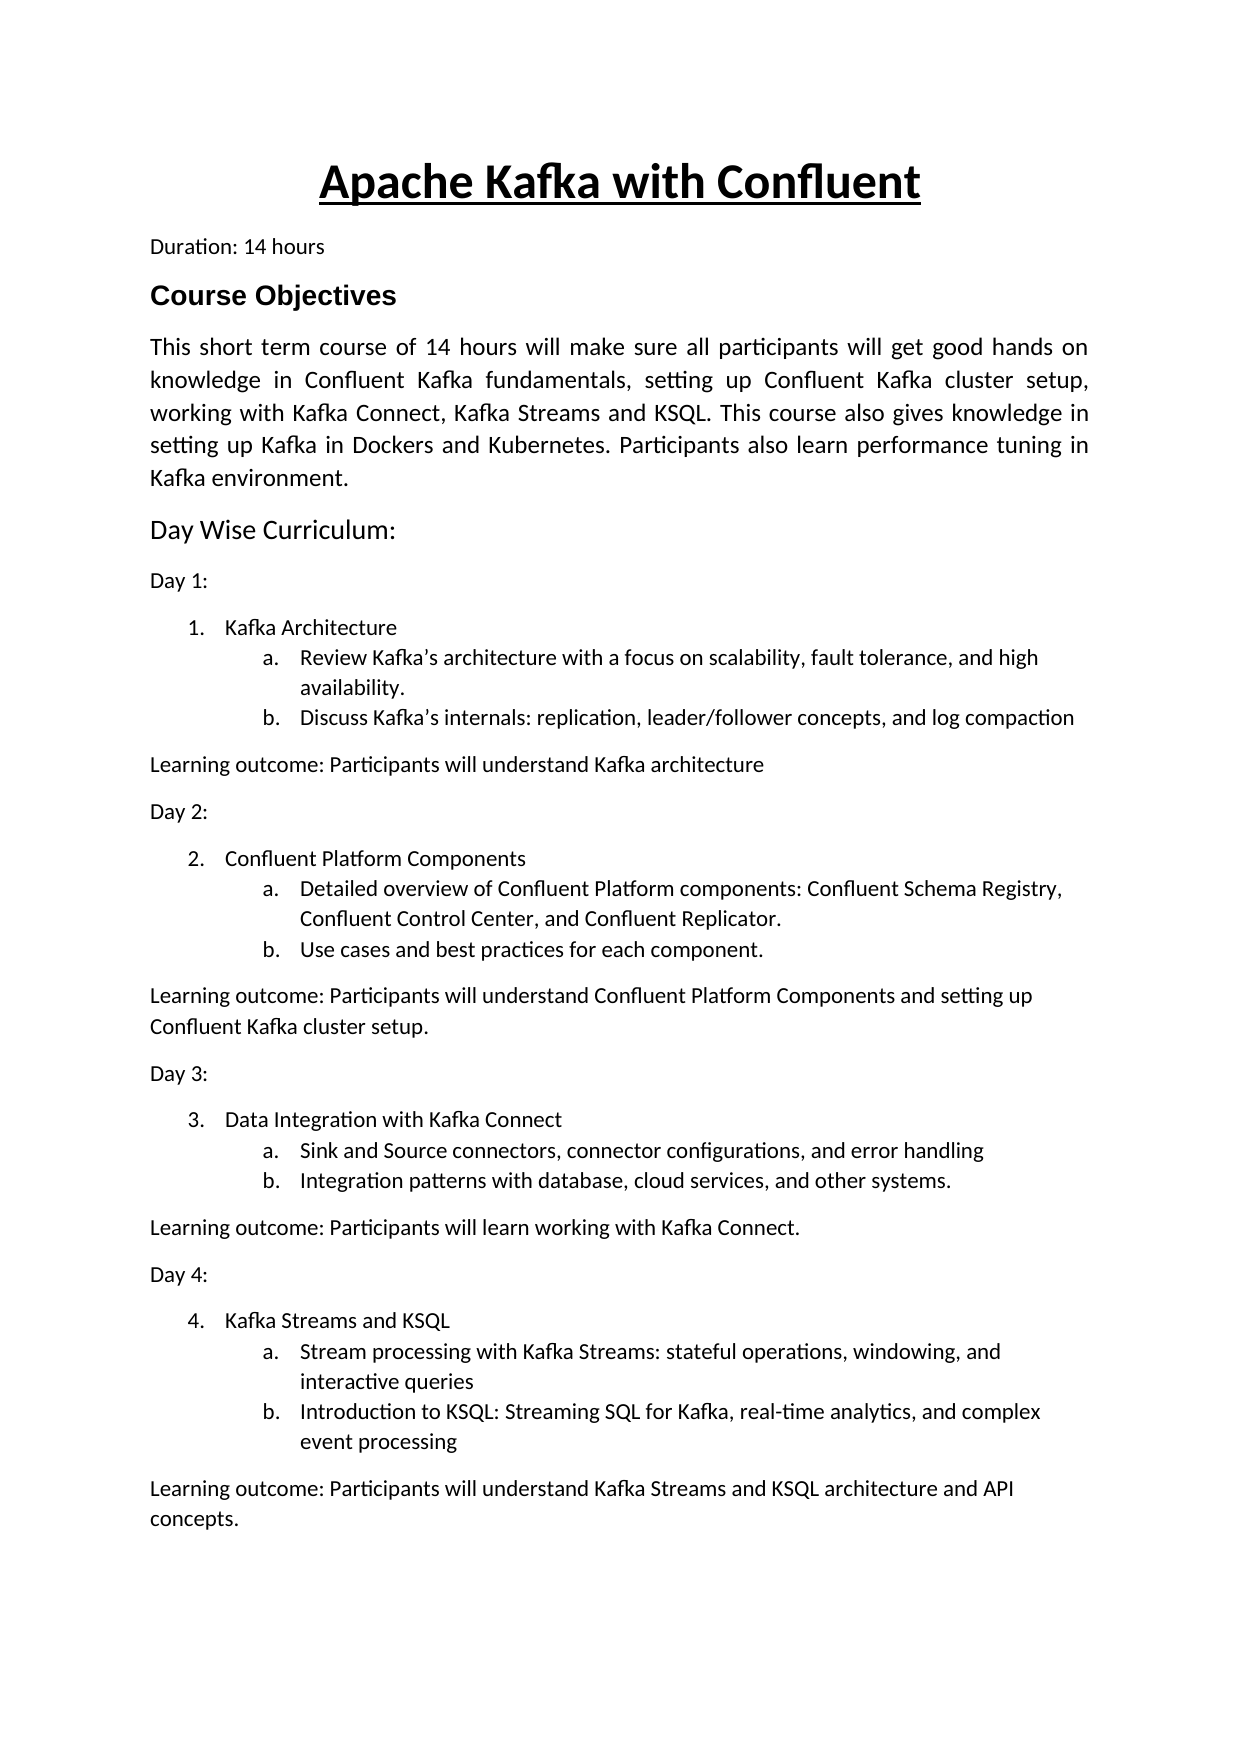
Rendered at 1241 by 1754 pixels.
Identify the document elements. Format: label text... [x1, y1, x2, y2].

text Learning outcome: Participants will understand Kafka Streams and KSQL architecture and API concepts. [150, 1474, 1090, 1532]
text Duration: 14 hours [150, 232, 1090, 261]
list Review Kafka’s architecture with a focus on scalability, fault tolerance, and high availability. [262, 643, 1090, 701]
list Sink and Source connectors, connector configurations, and error handling [262, 1136, 1090, 1164]
text Learning outcome: Participants will understand Confluent Platform Components and setting up Confluent Kafka cluster setup. [150, 982, 1090, 1040]
text Apache Kafka with Confluent [150, 150, 1090, 211]
text Learning outcome: Participants will understand Kafka architecture [150, 750, 1090, 778]
list Confluent Platform Components [187, 844, 1090, 872]
text Course Objectives [150, 279, 1090, 312]
text Learning outcome: Participants will learn working with Kafka Connect. [150, 1213, 1090, 1241]
text This short term course of 14 hours will make sure all participants will get good hands on knowledge in Confluent Kafka fundamentals, setting up Confluent Kafka cluster setup, working with Kafka Connect, Kafka Streams and KSQL. This course also gives knowledge in setting up Kafka in Dockers and Kubernetes. Participants also learn performance tuning in Kafka environment. [150, 331, 1090, 493]
list Detailed overview of Confluent Platform components: Confluent Schema Registry, Confluent Control Center, and Confluent Replicator. [262, 874, 1090, 932]
list Stream processing with Kafka Streams: stateful operations, windowing, and interactive queries [262, 1337, 1090, 1395]
text Day 2: [150, 797, 1090, 825]
list Kafka Architecture [187, 613, 1090, 641]
list Introduction to KSQL: Streaming SQL for Kafka, real-time analytics, and complex event processing [262, 1397, 1090, 1455]
list Discuss Kafka’s internals: replication, leader/follower concepts, and log compaction [262, 703, 1090, 731]
text Day 4: [150, 1260, 1090, 1288]
list Kafka Streams and KSQL [187, 1307, 1090, 1334]
text Day 3: [150, 1059, 1090, 1087]
text Day 1: [150, 566, 1090, 594]
list Use cases and best practices for each component. [262, 935, 1090, 963]
list Integration patterns with database, cloud services, and other systems. [262, 1166, 1090, 1194]
list Data Integration with Kafka Connect [187, 1106, 1090, 1133]
text Day Wise Curriculum: [150, 512, 1090, 547]
